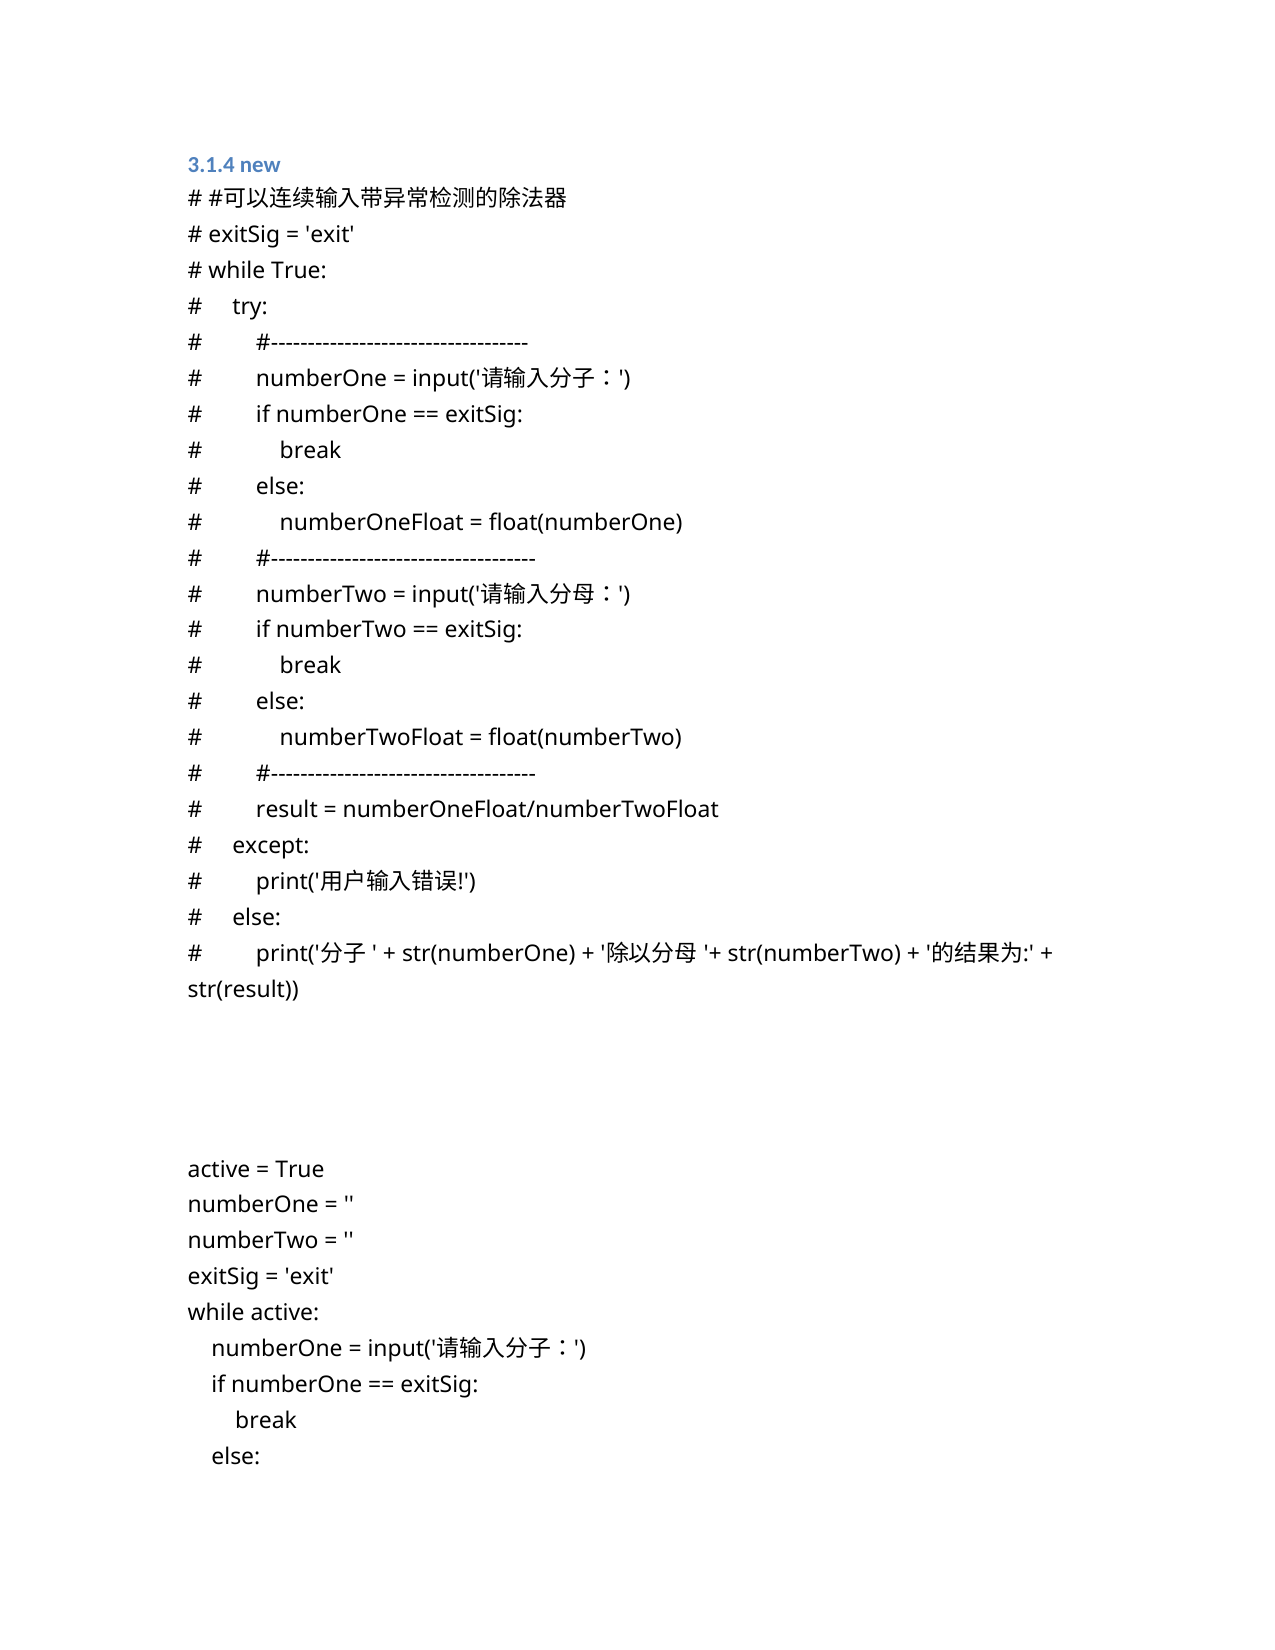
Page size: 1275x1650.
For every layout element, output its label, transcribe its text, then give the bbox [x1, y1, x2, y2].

subtitle 3.1.4 new [187, 150, 1087, 178]
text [187, 182, 1087, 1471]
